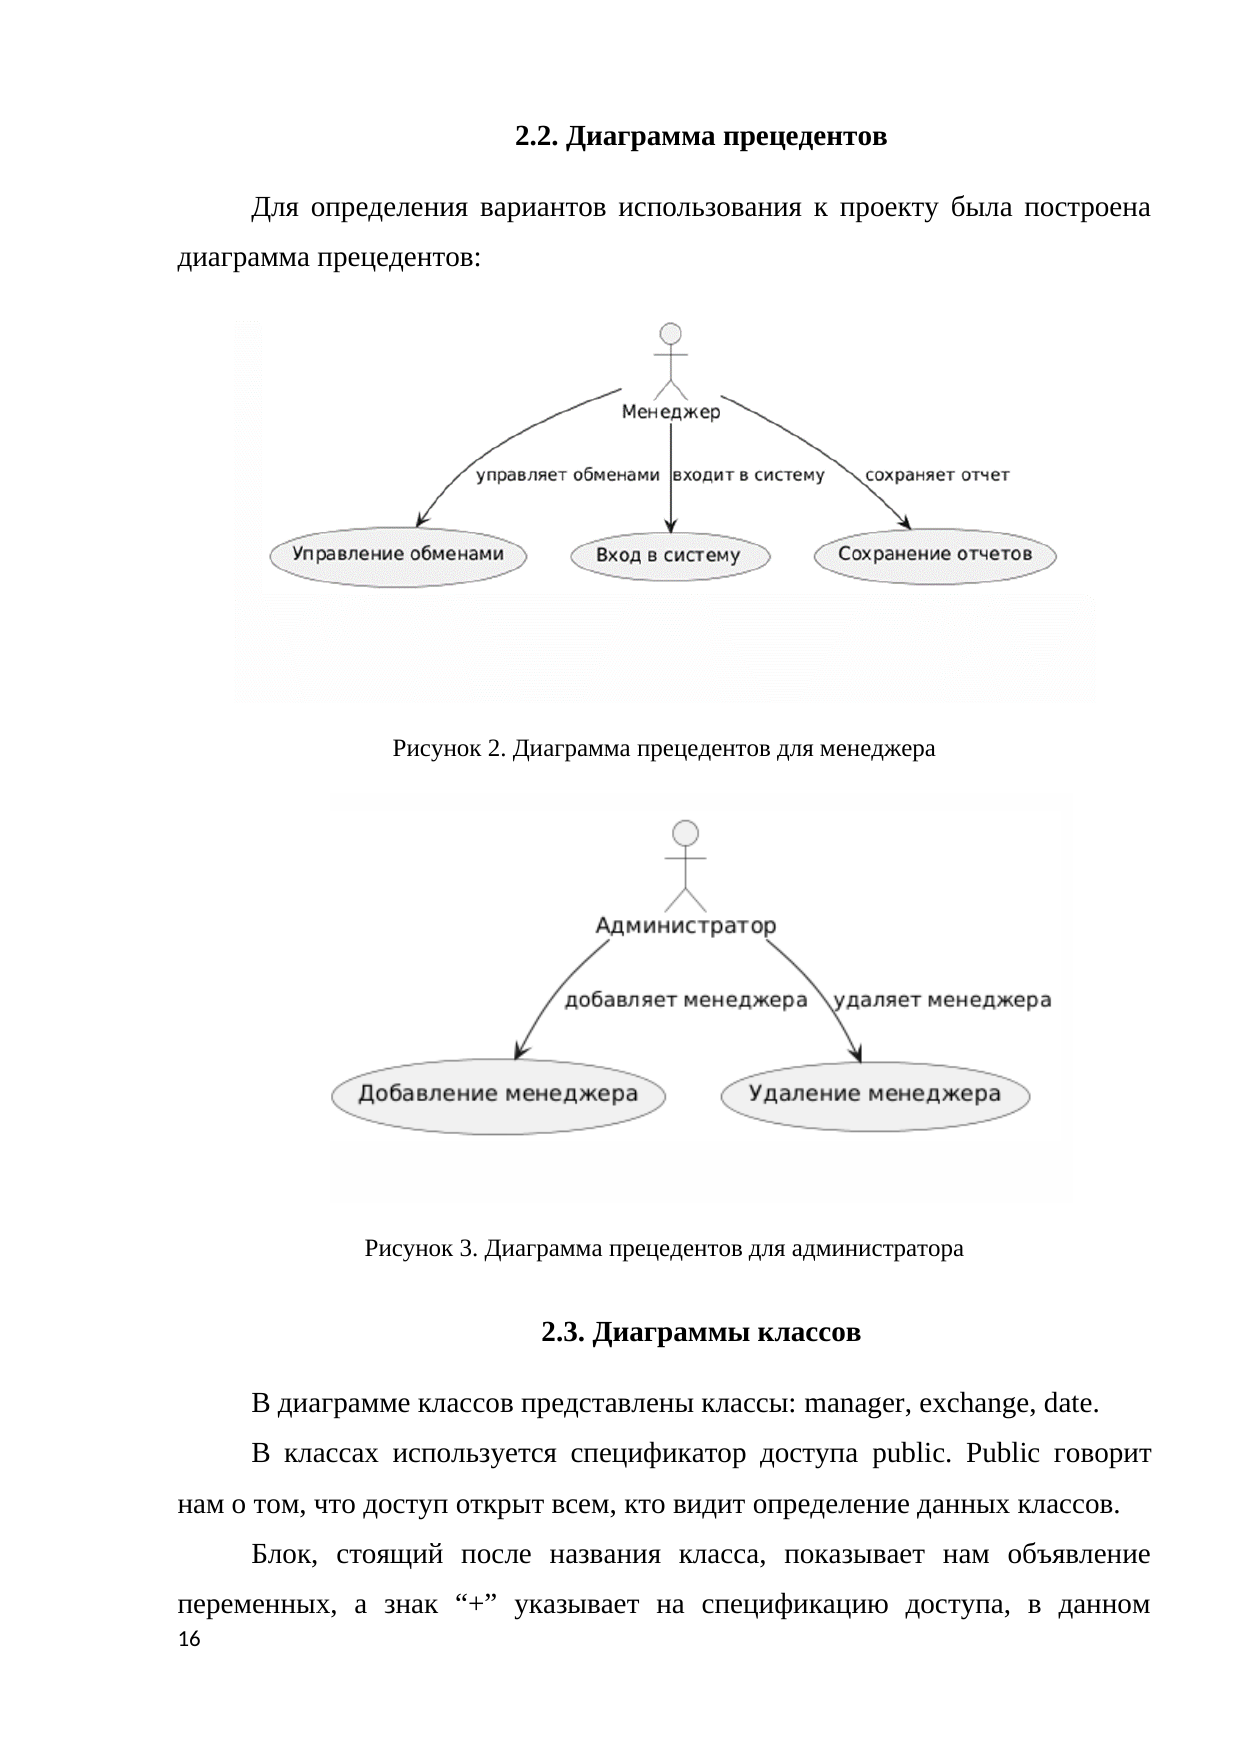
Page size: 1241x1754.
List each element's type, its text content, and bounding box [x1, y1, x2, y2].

text В диаграмме классов представлены классы: manager, exchange, date. [177, 1385, 1152, 1419]
text В классах используется спецификатор доступа public. Public говорит нам о том, что доступ открыт всем, кто видит определение данных классов. [177, 1436, 1152, 1519]
picture [232, 314, 1097, 703]
picture [330, 793, 1073, 1203]
text Рисунок 3. Диаграмма прецедентов для администратора [177, 1233, 1152, 1262]
list Диаграмма прецедентов [177, 118, 1152, 152]
list Диаграммы классов [177, 1314, 1152, 1348]
text Для определения вариантов использования к проекту была построена диаграмма прецедентов: [177, 189, 1152, 273]
text Рисунок 2. Диаграмма прецедентов для менеджера [177, 733, 1152, 762]
